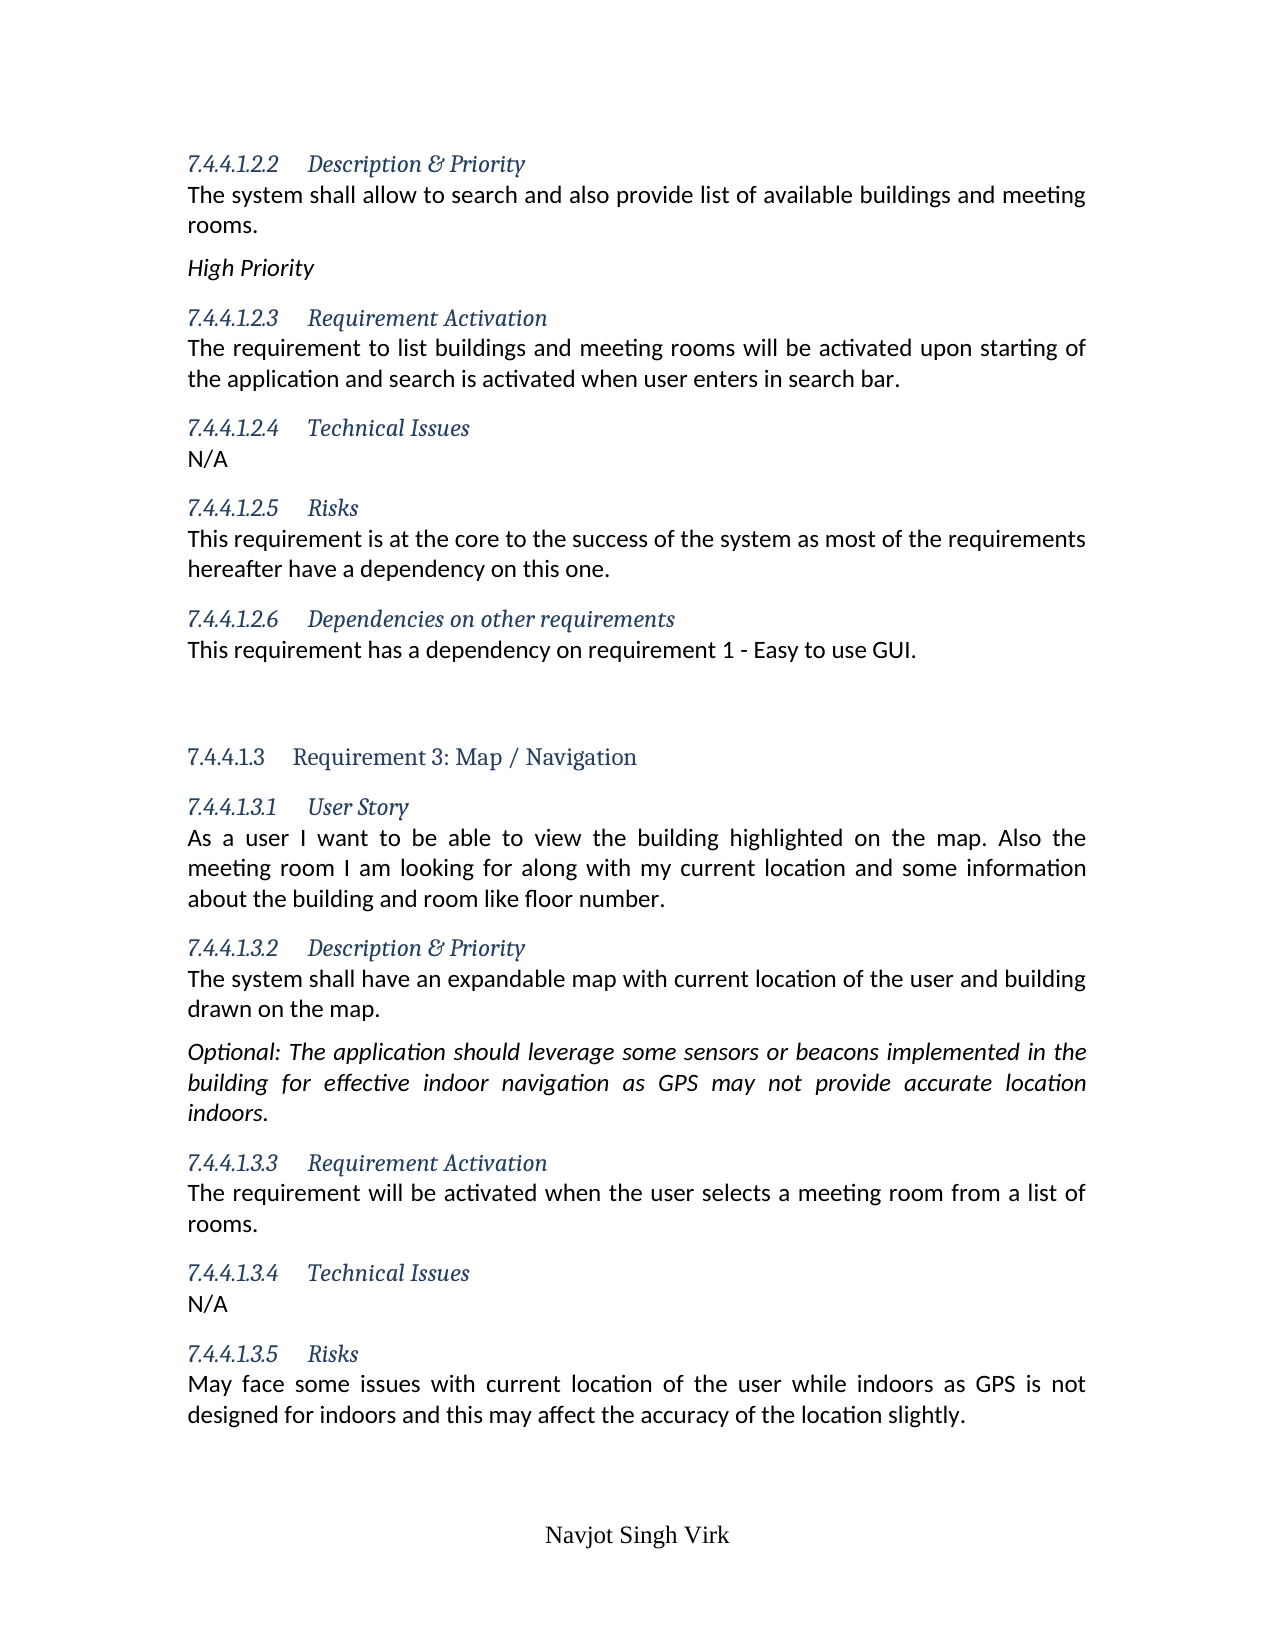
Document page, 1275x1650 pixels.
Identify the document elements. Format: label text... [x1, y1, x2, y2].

subtitle Technical Issues [187, 414, 1088, 443]
text The system shall allow to search and also provide list of available buildings and meeting rooms. [187, 179, 1088, 240]
text As a user I want to be able to view the building highlighted on the map. Also the meeting room I am looking for along with my current location and some information about the building and room like floor number. [187, 822, 1088, 913]
text N/A [187, 1288, 1088, 1319]
text The requirement will be activated when the user selects a meeting room from a list of rooms. [187, 1177, 1088, 1238]
text Optional: The application should leverage some sensors or beacons implemented in the building for effective indoor navigation as GPS may not provide accurate location indoors. [187, 1036, 1088, 1128]
text This requirement is at the core to the success of the system as most of the requirements hereafter have a dependency on this one. [187, 523, 1088, 584]
subtitle Description & Priority [187, 934, 1088, 963]
subtitle Technical Issues [187, 1259, 1088, 1288]
text The requirement to list buildings and meeting rooms will be activated upon starting of the application and search is activated when user enters in search bar. [187, 332, 1088, 393]
subtitle Description & Priority [187, 150, 1088, 179]
subtitle Risks [187, 1339, 1088, 1368]
subtitle Requirement 3: Map / Navigation [187, 743, 1088, 772]
subtitle Requirement Activation [187, 1149, 1088, 1177]
subtitle Risks [187, 494, 1088, 523]
text This requirement has a dependency on requirement 1 - Easy to use GUI. [187, 634, 1088, 664]
text N/A [187, 443, 1088, 473]
subtitle Requirement Activation [187, 304, 1088, 332]
text The system shall have an expandable map with current location of the user and building drawn on the map. [187, 963, 1088, 1024]
subtitle User Story [187, 793, 1088, 822]
subtitle Dependencies on other requirements [187, 605, 1088, 634]
text High Priority [187, 252, 1088, 283]
text May face some issues with current location of the user while indoors as GPS is not designed for indoors and this may affect the accuracy of the location slightly. [187, 1368, 1088, 1429]
